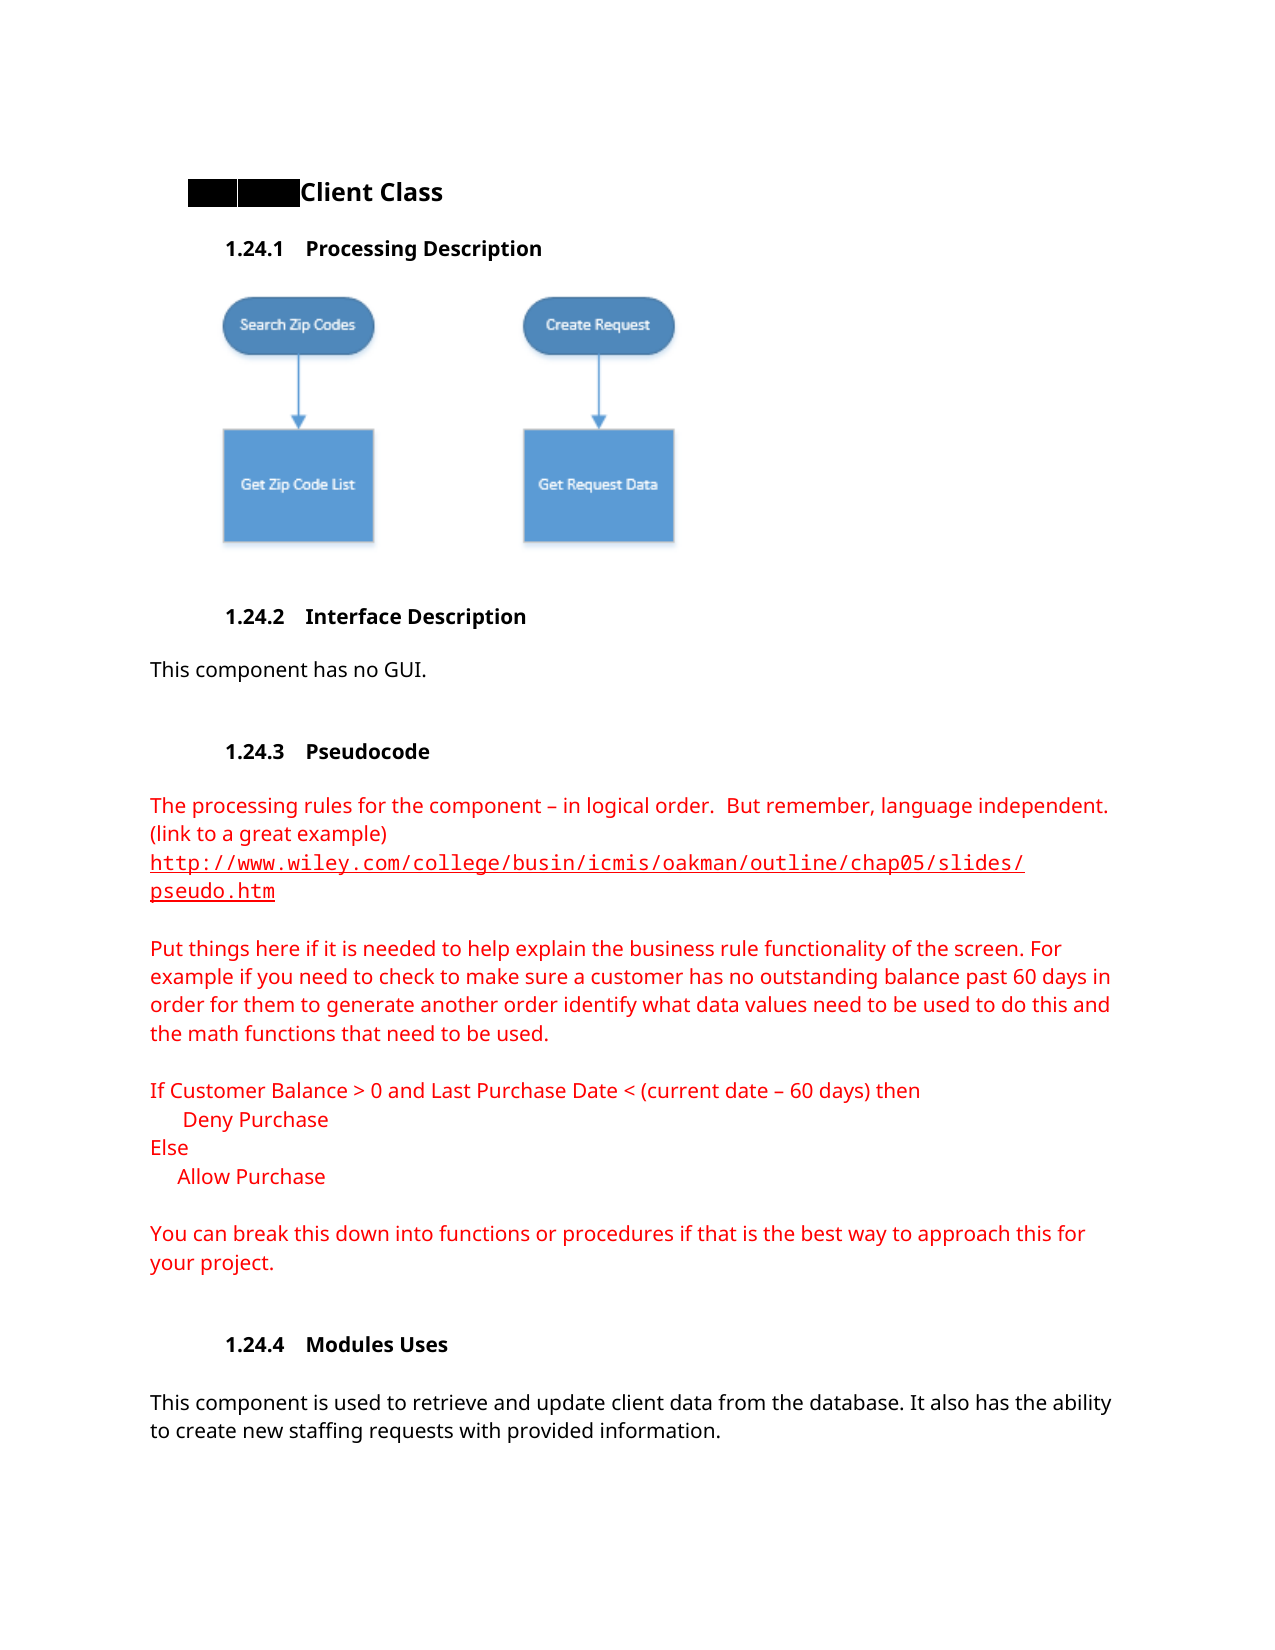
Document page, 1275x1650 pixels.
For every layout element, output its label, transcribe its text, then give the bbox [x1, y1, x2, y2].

picture [187, 291, 722, 573]
text You can break this down into functions or procedures if that is the best way to approach this for your project. [150, 1219, 1125, 1276]
subtitle Pseudocode [225, 737, 1125, 766]
text If Customer Balance > 0 and Last Purchase Date < (current date – 60 days) then Deny Purchase Else Allow Purchase [150, 1077, 1125, 1190]
subtitle Interface Description [225, 602, 1125, 631]
text Put things here if it is needed to help explain the business rule functionality of the screen. For example if you need to check to make sure a customer has no outstanding balance past 60 days in order for them to generate another order identify what data values need to be used to do this and the math functions that need to be used. [150, 934, 1125, 1047]
subtitle Processing Description [225, 234, 1125, 262]
text This component has no GUI. [150, 656, 1125, 684]
text The processing rules for the component – in logical order. But remember, language independent. (link to a great example) http://www.wiley.com/college/busin/icmis/oakman/outline/chap05/slides/pseudo.htm [150, 791, 1125, 904]
subtitle Modules Uses [225, 1330, 1125, 1359]
text This component is used to retrieve and update client data from the database. It also has the ability to create new staffing requests with provided information. [150, 1388, 1125, 1445]
subtitle Client Class [187, 175, 1125, 209]
